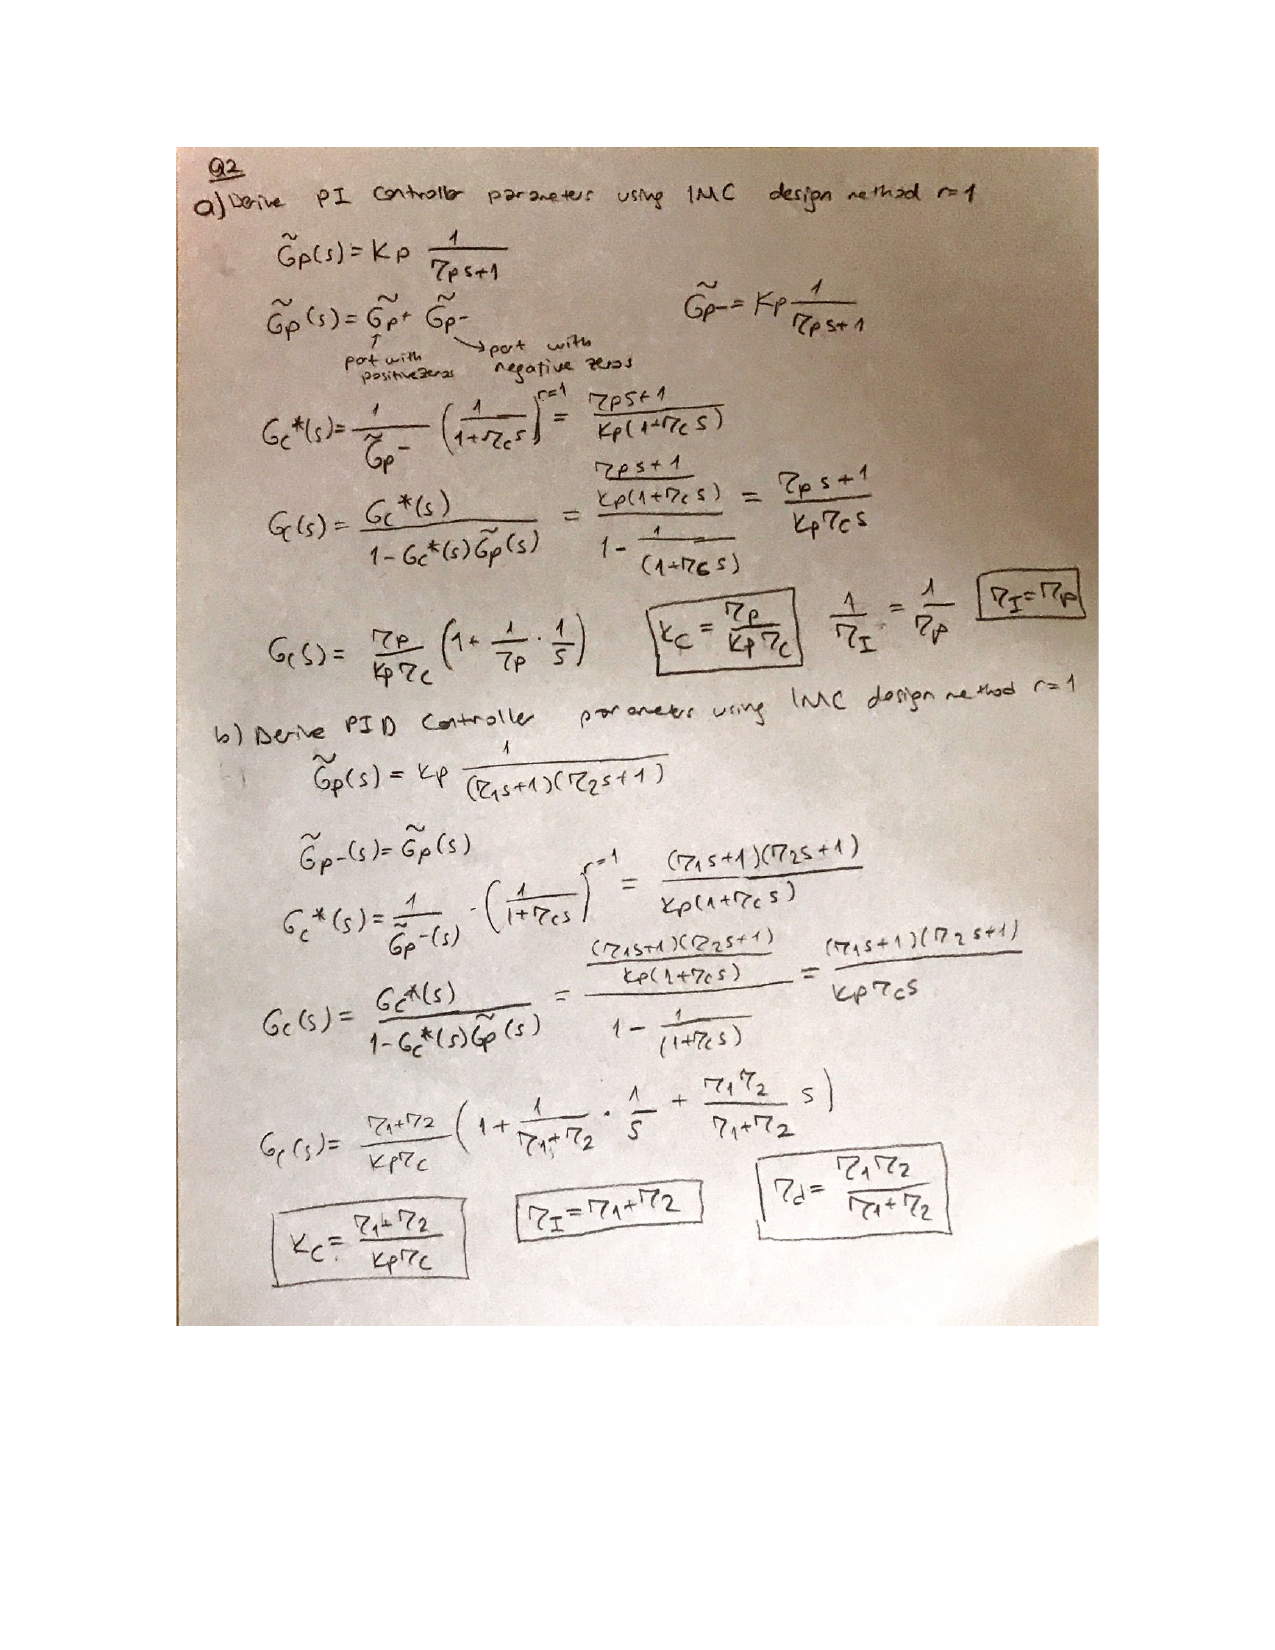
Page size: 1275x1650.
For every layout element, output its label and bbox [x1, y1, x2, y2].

picture [176, 147, 1099, 1326]
